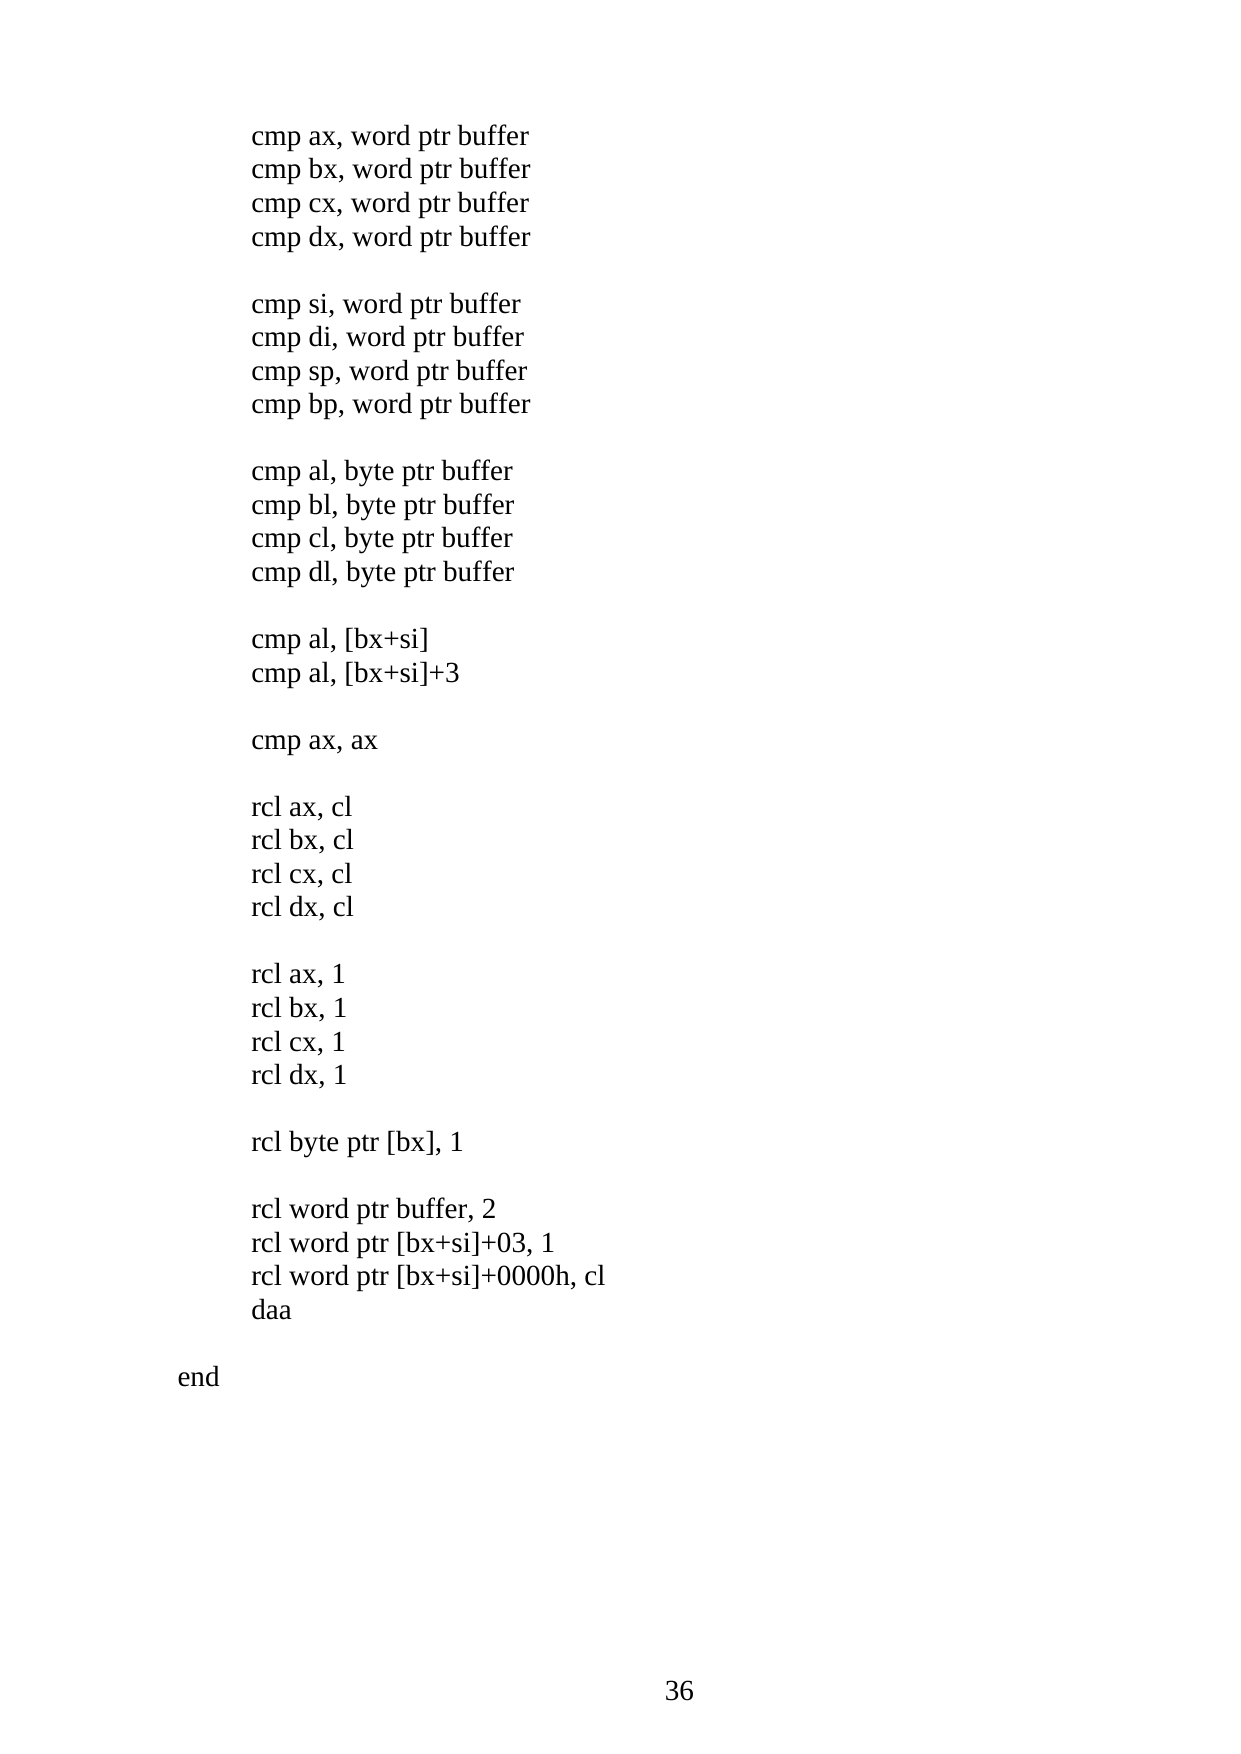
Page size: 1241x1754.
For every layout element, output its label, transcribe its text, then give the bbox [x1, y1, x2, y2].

text rcl byte ptr [bx], 1 [177, 1124, 1181, 1158]
text daa [177, 1292, 1181, 1326]
text rcl bx, 1 [177, 990, 1181, 1024]
text rcl word ptr buffer, 2 [177, 1191, 1181, 1225]
text rcl bx, cl [177, 822, 1181, 856]
text rcl dx, cl [177, 889, 1181, 923]
text cmp al, [bx+si] [177, 621, 1181, 655]
text cmp dl, byte ptr buffer [177, 554, 1181, 588]
text cmp bl, byte ptr buffer [177, 487, 1181, 521]
text cmp cx, word ptr buffer [177, 185, 1181, 219]
text cmp ax, ax [177, 722, 1181, 755]
text cmp cl, byte ptr buffer [177, 521, 1181, 554]
text rcl cx, 1 [177, 1024, 1181, 1057]
text cmp sp, word ptr buffer [177, 353, 1181, 386]
text cmp di, word ptr buffer [177, 319, 1181, 353]
text rcl word ptr [bx+si]+03, 1 [177, 1225, 1181, 1258]
text rcl ax, 1 [177, 957, 1181, 990]
text cmp ax, word ptr buffer [177, 118, 1181, 152]
text rcl word ptr [bx+si]+0000h, cl [177, 1258, 1181, 1292]
text rcl ax, cl [177, 789, 1181, 822]
text cmp al, [bx+si]+3 [177, 655, 1181, 688]
text rcl dx, 1 [177, 1057, 1181, 1091]
text cmp si, word ptr buffer [177, 286, 1181, 319]
text cmp dx, word ptr buffer [177, 219, 1181, 252]
text rcl cx, cl [177, 856, 1181, 889]
text cmp bp, word ptr buffer [177, 386, 1181, 420]
text cmp bx, word ptr buffer [177, 152, 1181, 185]
text cmp al, byte ptr buffer [177, 453, 1181, 487]
text end [177, 1359, 1181, 1393]
